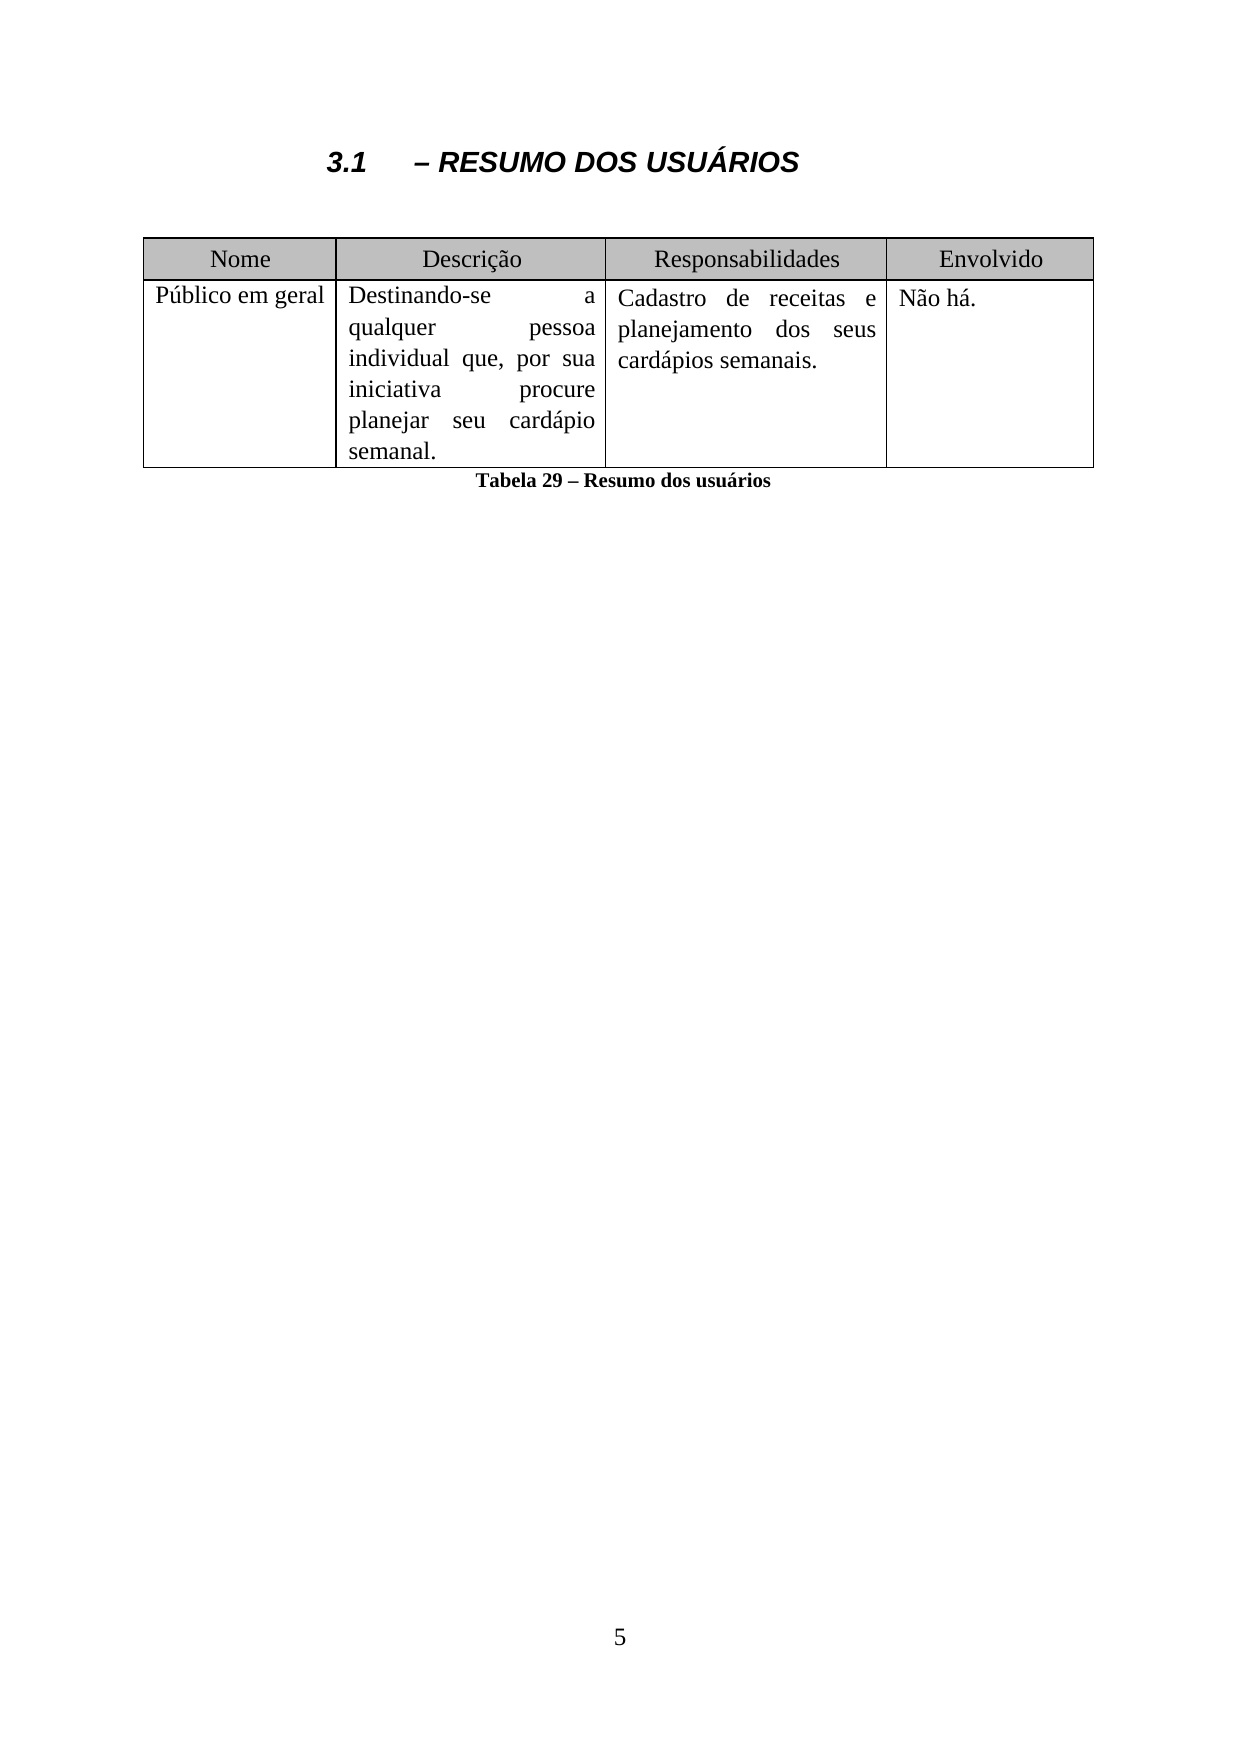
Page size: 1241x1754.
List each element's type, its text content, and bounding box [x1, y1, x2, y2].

table_cell Cadastro de receitas e planejamento dos seus cardápios semanais. [606, 281, 886, 467]
table_header Descrição [337, 239, 605, 279]
table_header Nome [144, 239, 335, 279]
table_cell Destinando-se a qualquer pessoa individual que, por sua iniciativa procure planejar seu cardápio semanal. [337, 281, 605, 467]
table_cell Público em geral [144, 281, 335, 467]
table_header Responsabilidades [606, 239, 886, 279]
text Tabela 29 – Resumo dos usuários [363, 468, 883, 492]
list – RESUMO DOS USUÁRIOS [326, 145, 1151, 178]
table_header Envolvido [887, 239, 1093, 279]
table_cell Não há. [887, 281, 1093, 467]
